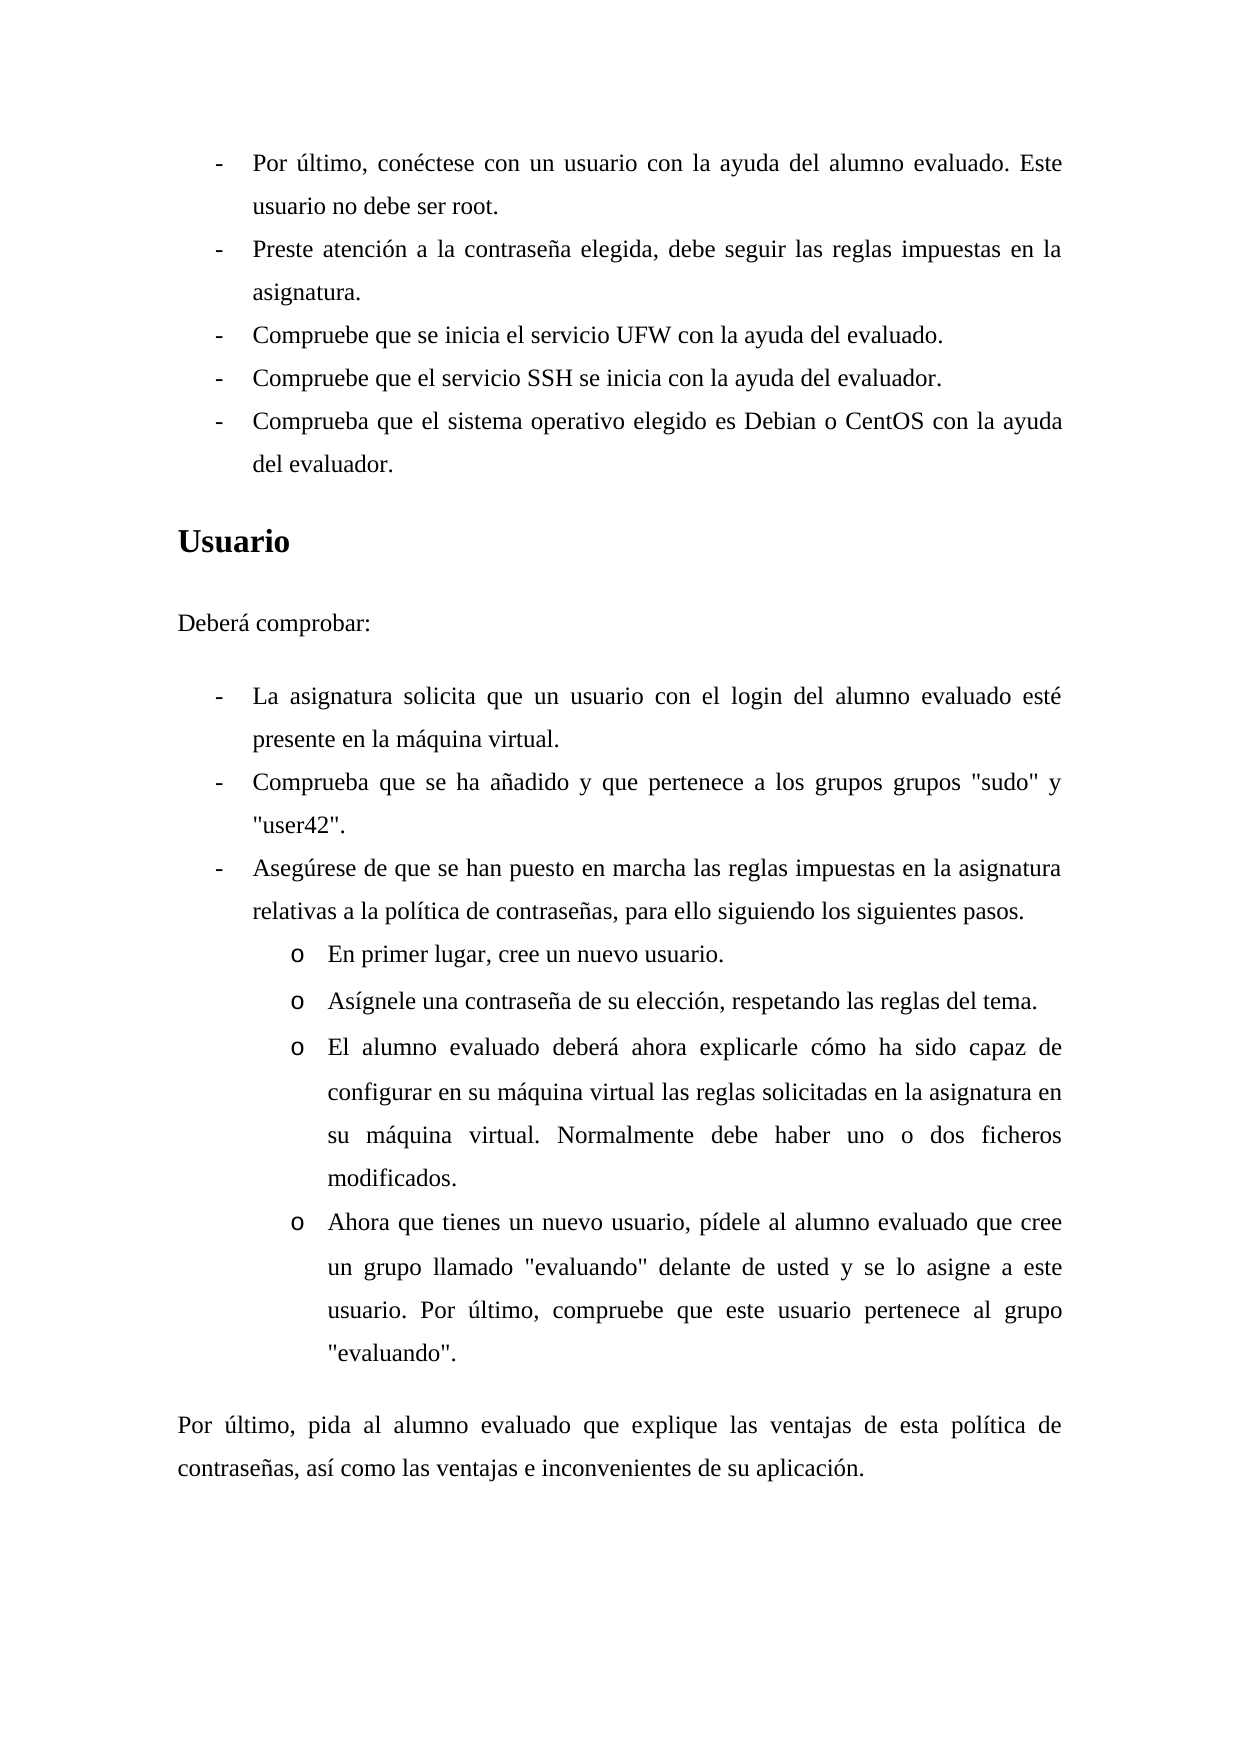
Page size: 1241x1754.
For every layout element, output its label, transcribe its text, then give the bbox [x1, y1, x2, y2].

text Deberá comprobar: [177, 608, 1063, 637]
list Por último, conéctese con un usuario con la ayuda del alumno evaluado. Este usuario no debe ser root. [215, 148, 1063, 219]
list Compruebe que el servicio SSH se inicia con la ayuda del evaluador. [215, 363, 1063, 392]
list Asígnele una contraseña de su elección, respetando las reglas del tema. [290, 986, 1063, 1017]
text Usuario [177, 522, 1063, 560]
list Asegúrese de que se han puesto en marcha las reglas impuestas en la asignatura relativas a la política de contraseñas, para ello siguiendo los siguientes pasos. [215, 853, 1063, 925]
list Comprueba que se ha añadido y que pertenece a los grupos grupos "sudo" y "user42". [215, 767, 1063, 839]
list En primer lugar, cree un nuevo usuario. [290, 939, 1063, 970]
text Por último, pida al alumno evaluado que explique las ventajas de esta política de contraseñas, así como las ventajas e inconvenientes de su aplicación. [177, 1410, 1063, 1482]
list Ahora que tienes un nuevo usuario, pídele al alumno evaluado que cree un grupo llamado "evaluando" delante de usted y se lo asigne a este usuario. Por último, compruebe que este usuario pertenece al grupo "evaluando". [290, 1207, 1063, 1367]
list La asignatura solicita que un usuario con el login del alumno evaluado esté presente en la máquina virtual. [215, 681, 1063, 753]
list Comprueba que el sistema operativo elegido es Debian o CentOS con la ayuda del evaluador. [215, 406, 1063, 478]
list Compruebe que se inicia el servicio UFW con la ayuda del evaluado. [215, 320, 1063, 349]
list El alumno evaluado deberá ahora explicarle cómo ha sido capaz de configurar en su máquina virtual las reglas solicitadas en la asignatura en su máquina virtual. Normalmente debe haber uno o dos ficheros modificados. [290, 1032, 1063, 1192]
list Preste atención a la contraseña elegida, debe seguir las reglas impuestas en la asignatura. [215, 234, 1063, 306]
